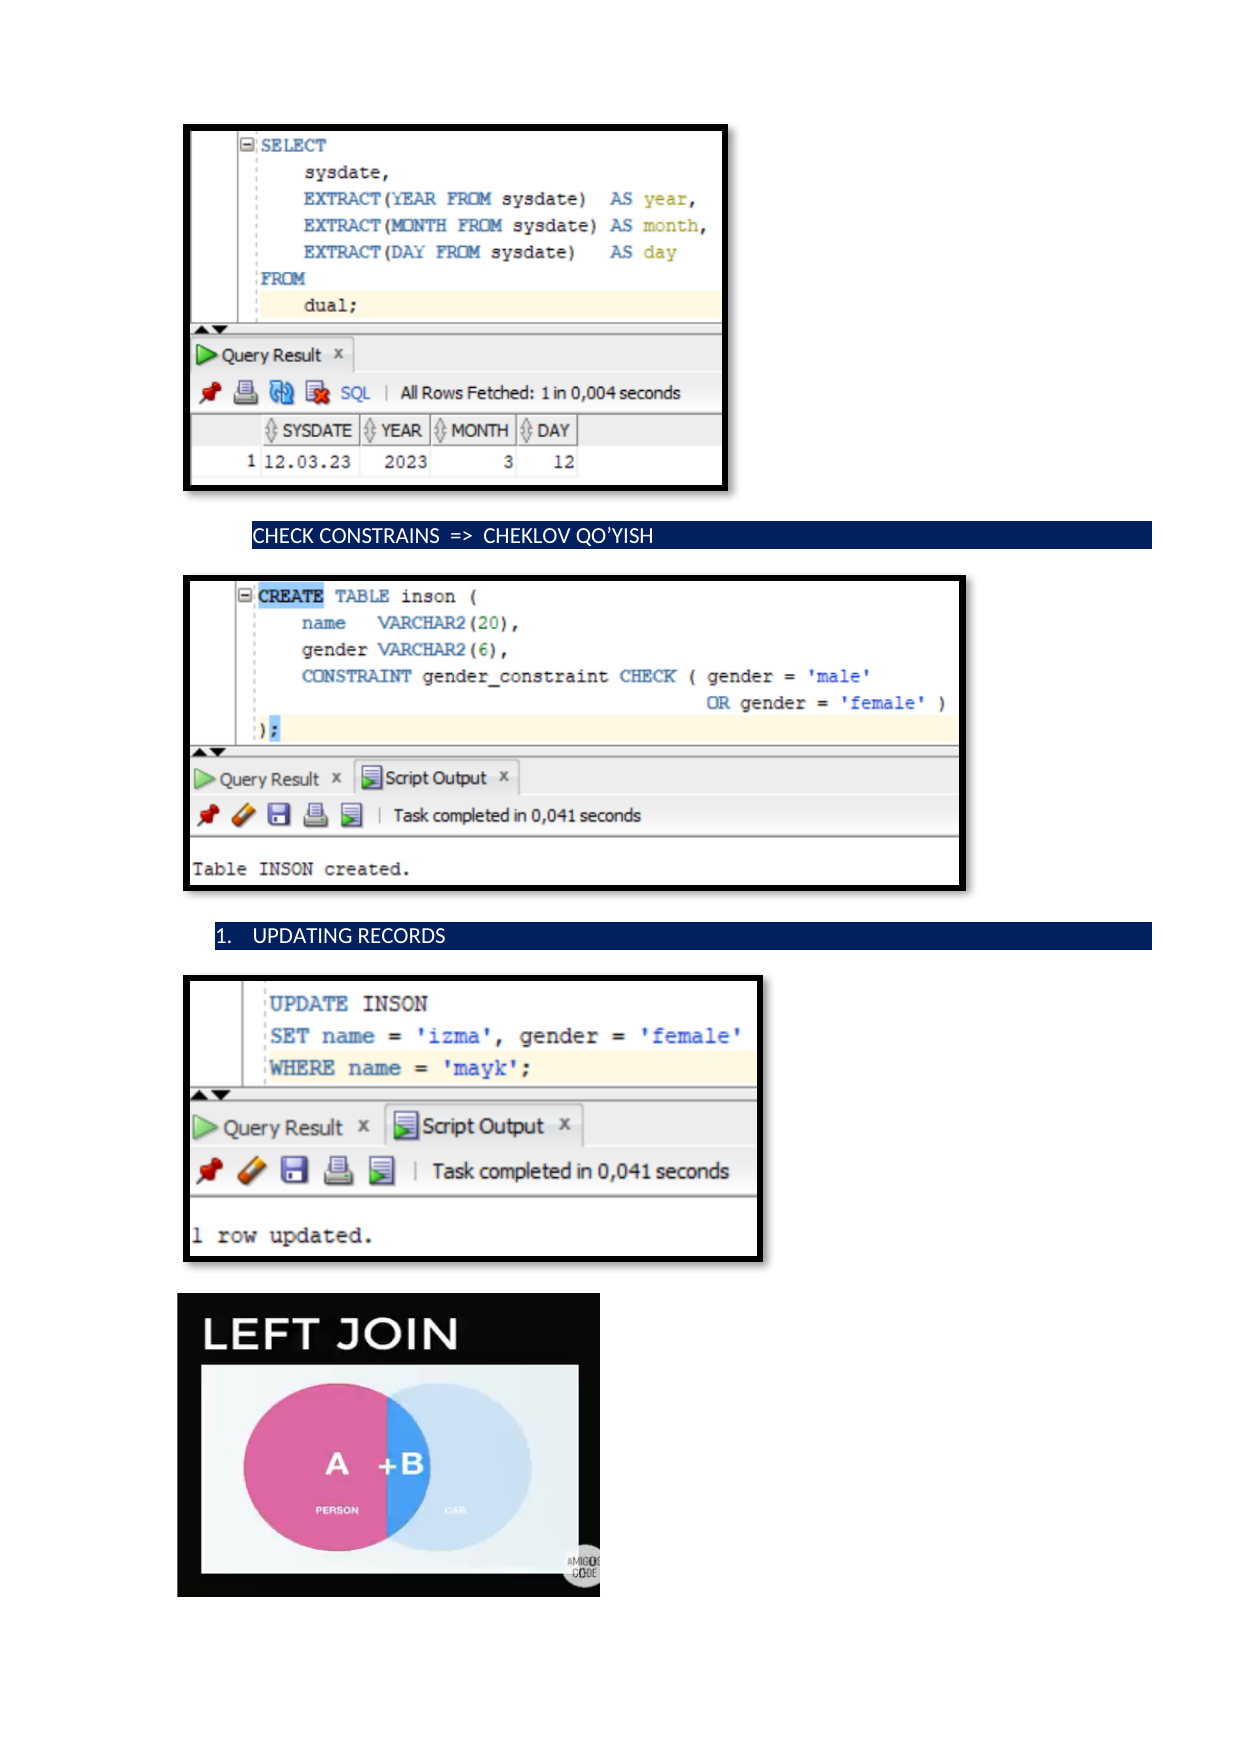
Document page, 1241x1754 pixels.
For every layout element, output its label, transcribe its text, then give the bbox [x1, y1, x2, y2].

list UPDATING RECORDS [215, 922, 1152, 950]
picture [190, 131, 722, 485]
picture [190, 581, 959, 885]
list CHECK CONSTRAINS => CHEKLOV QO’YISH [252, 521, 1152, 549]
picture [177, 1293, 600, 1597]
picture [190, 981, 757, 1256]
